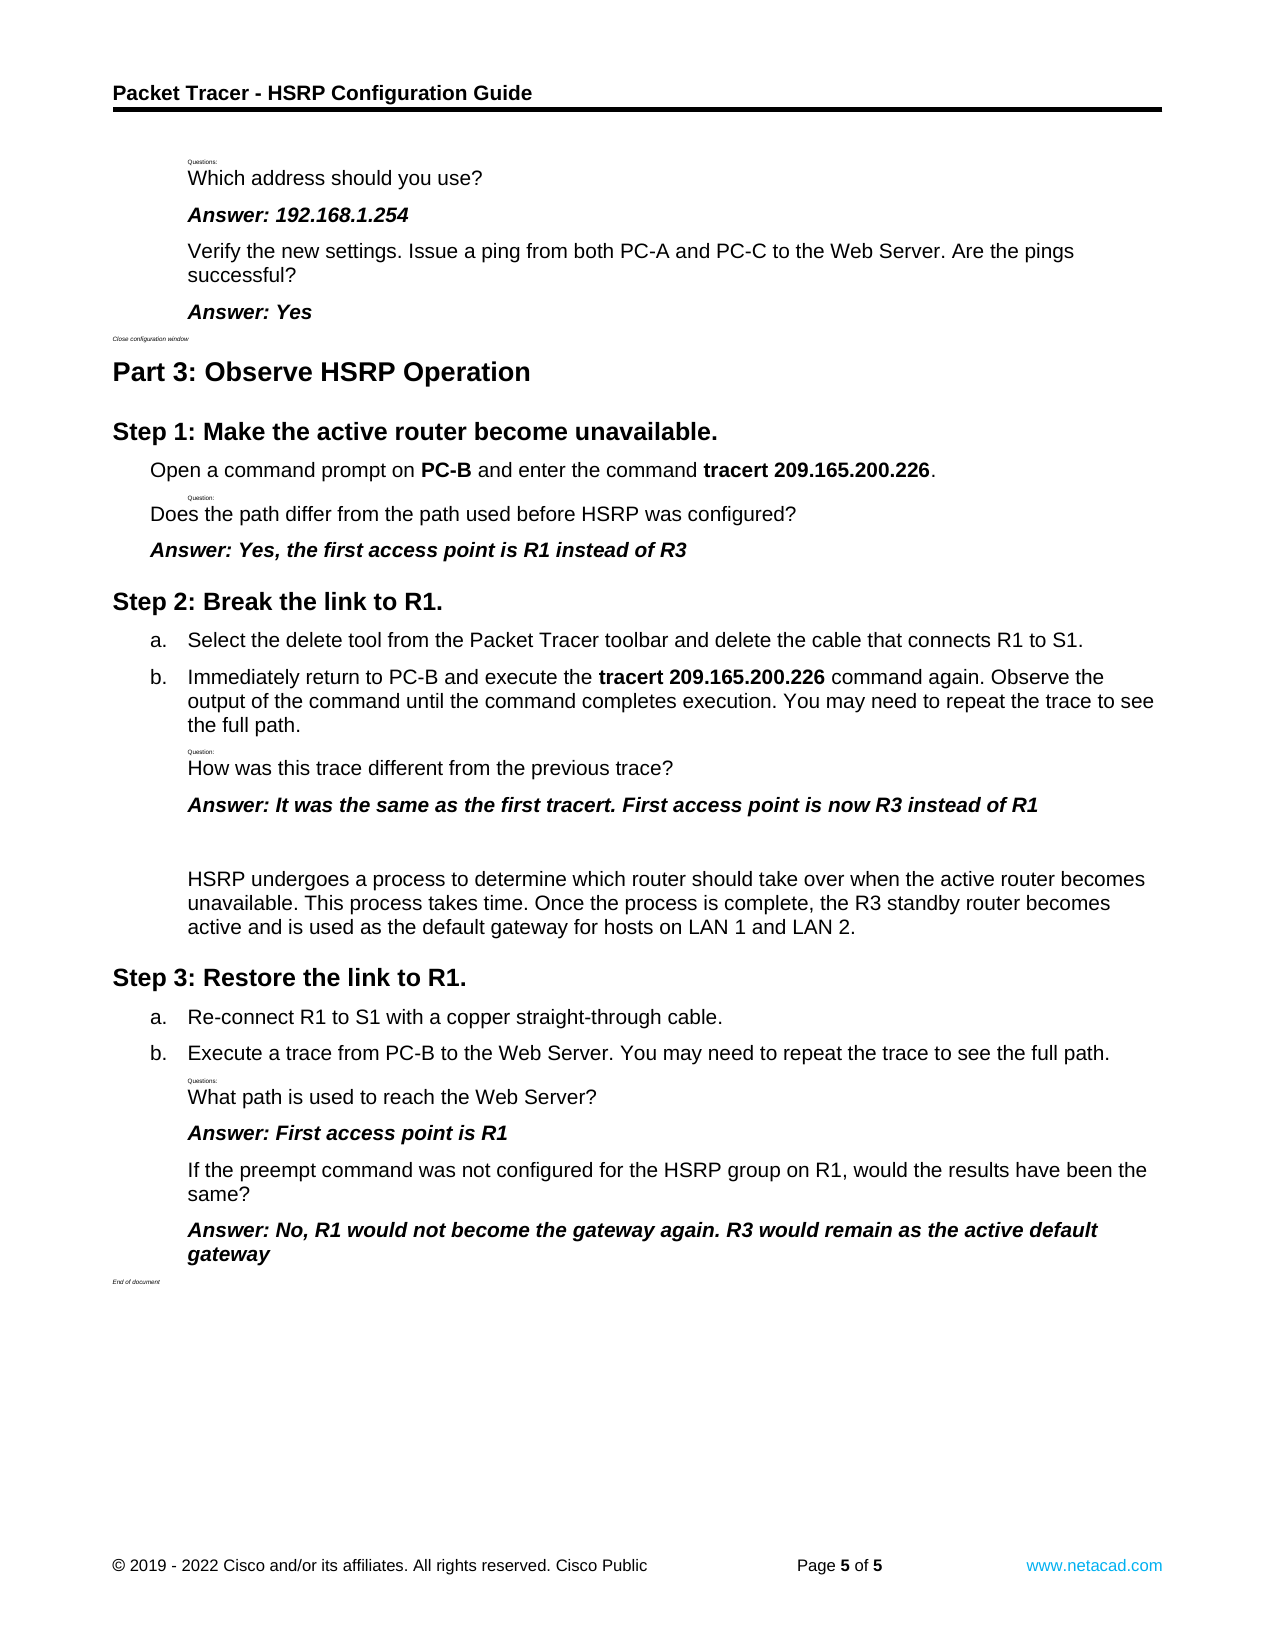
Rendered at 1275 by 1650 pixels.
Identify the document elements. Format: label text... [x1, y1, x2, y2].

text Select the delete tool from the Packet Tracer toolbar and delete the cable that connects R1 to S1. [150, 628, 1162, 652]
text If the preempt command was not configured for the HSRP group on R1, would the results have been the same? [187, 1158, 1162, 1206]
text Which address should you use? [187, 166, 1162, 190]
text How was this trace different from the previous trace? [187, 756, 1162, 780]
text Re-connect R1 to S1 with a copper straight-through cable. [150, 1005, 1162, 1029]
text Answer: First access point is R1 [187, 1121, 1162, 1145]
text What path is used to reach the Web Server? [187, 1085, 1162, 1109]
text Answer: 192.168.1.254 [187, 203, 1162, 227]
subtitle Make the active router become unavailable. [112, 417, 1162, 445]
text Answer: Yes, the first access point is R1 instead of R3 [150, 538, 1162, 562]
text Verify the new settings. Issue a ping from both PC-A and PC-C to the Web Server. Are the pings successful? [187, 239, 1162, 287]
text HSRP undergoes a process to determine which router should take over when the active router becomes unavailable. This process takes time. Once the process is complete, the R3 standby router becomes active and is used as the default gateway for hosts on LAN 1 and LAN 2. [187, 867, 1162, 938]
text Open a command prompt on PC-B and enter the command tracert 209.165.200.226. [150, 458, 1162, 482]
subtitle Observe HSRP Operation [112, 356, 1162, 387]
text Immediately return to PC-B and execute the tracert 209.165.200.226 command again. Observe the output of the command until the command completes execution. You may need to repeat the trace to see the full path. [150, 664, 1162, 736]
text Answer: No, R1 would not become the gateway again. R3 would remain as the active default gateway [187, 1218, 1162, 1266]
subtitle Break the link to R1. [112, 587, 1162, 616]
text Answer: Yes [187, 299, 1162, 323]
subtitle Restore the link to R1. [112, 963, 1162, 992]
text Answer: It was the same as the first tracert. First access point is now R3 instead of R1 [187, 793, 1162, 817]
text Execute a trace from PC-B to the Web Server. You may need to repeat the trace to see the full path. [150, 1041, 1162, 1065]
text Does the path differ from the path used before HSRP was configured? [150, 501, 1162, 525]
